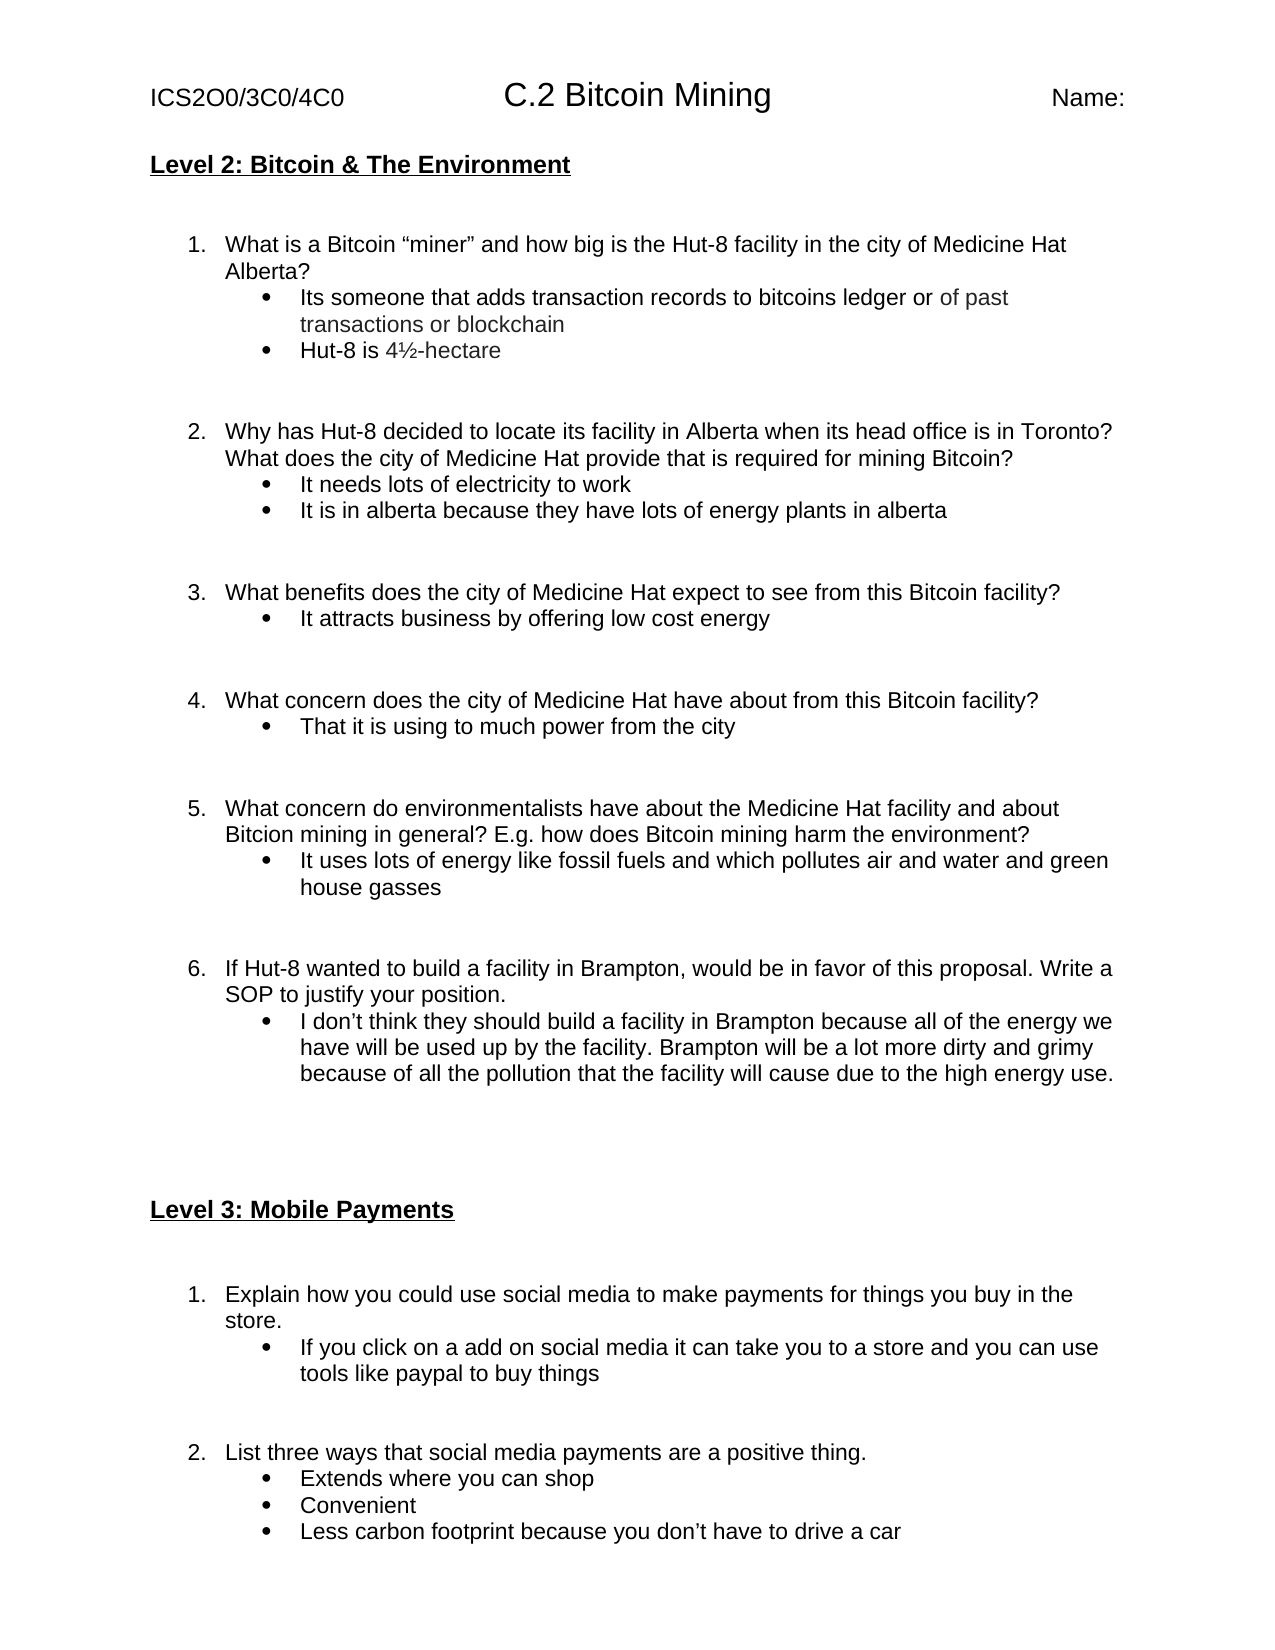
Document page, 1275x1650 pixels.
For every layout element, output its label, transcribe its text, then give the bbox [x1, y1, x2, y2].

list What concern do environmentalists have about the Medicine Hat facility and about Bitcion mining in general? E.g. how does Bitcoin mining harm the environment? [187, 794, 1125, 847]
list If Hut-8 wanted to build a facility in Brampton, would be in favor of this proposal. Write a SOP to justify your position. [187, 955, 1125, 1008]
list What is a Bitcoin “miner” and how big is the Hut-8 facility in the city of Medicine Hat Alberta? [187, 231, 1125, 284]
list Less carbon footprint because you don’t have to drive a car [262, 1518, 1125, 1544]
list It is in alberta because they have lots of energy plants in alberta [262, 497, 1125, 579]
list Why has Hut-8 decided to locate its facility in Alberta when its head office is in Toronto? What does the city of Medicine Hat provide that is required for mining Bitcoin? [187, 418, 1125, 471]
list Hut-8 is 4½-hectare [262, 337, 1125, 418]
list What concern does the city of Medicine Hat have about from this Bitcoin facility? [187, 687, 1125, 713]
list If you click on a add on social media it can take you to a store and you can use tools like paypal to buy things [262, 1333, 1125, 1386]
text Level 2: Bitcoin & The Environment [150, 150, 1125, 179]
list I don’t think they should build a facility in Brampton because all of the energy we have will be used up by the facility. Brampton will be a lot more dirty and grimy because of all the pollution that the facility will cause due to the high energy use. [262, 1008, 1125, 1087]
list It needs lots of electricity to work [262, 471, 1125, 497]
text Level 3: Mobile Payments [150, 1194, 1125, 1223]
list It uses lots of energy like fossil fuels and which pollutes air and water and green house gasses [262, 847, 1125, 955]
list It attracts business by offering low cost energy [262, 605, 1125, 687]
list Extends where you can shop [262, 1465, 1125, 1492]
list Its someone that adds transaction records to bitcoins ledger or of past transactions or blockchain [262, 284, 1125, 337]
list Explain how you could use social media to make payments for things you buy in the store. [187, 1281, 1125, 1333]
list What benefits does the city of Medicine Hat expect to see from this Bitcoin facility? [187, 579, 1125, 605]
list That it is using to much power from the city [262, 713, 1125, 794]
list Convenient [262, 1492, 1125, 1518]
list List three ways that social media payments are a positive thing. [187, 1439, 1125, 1465]
